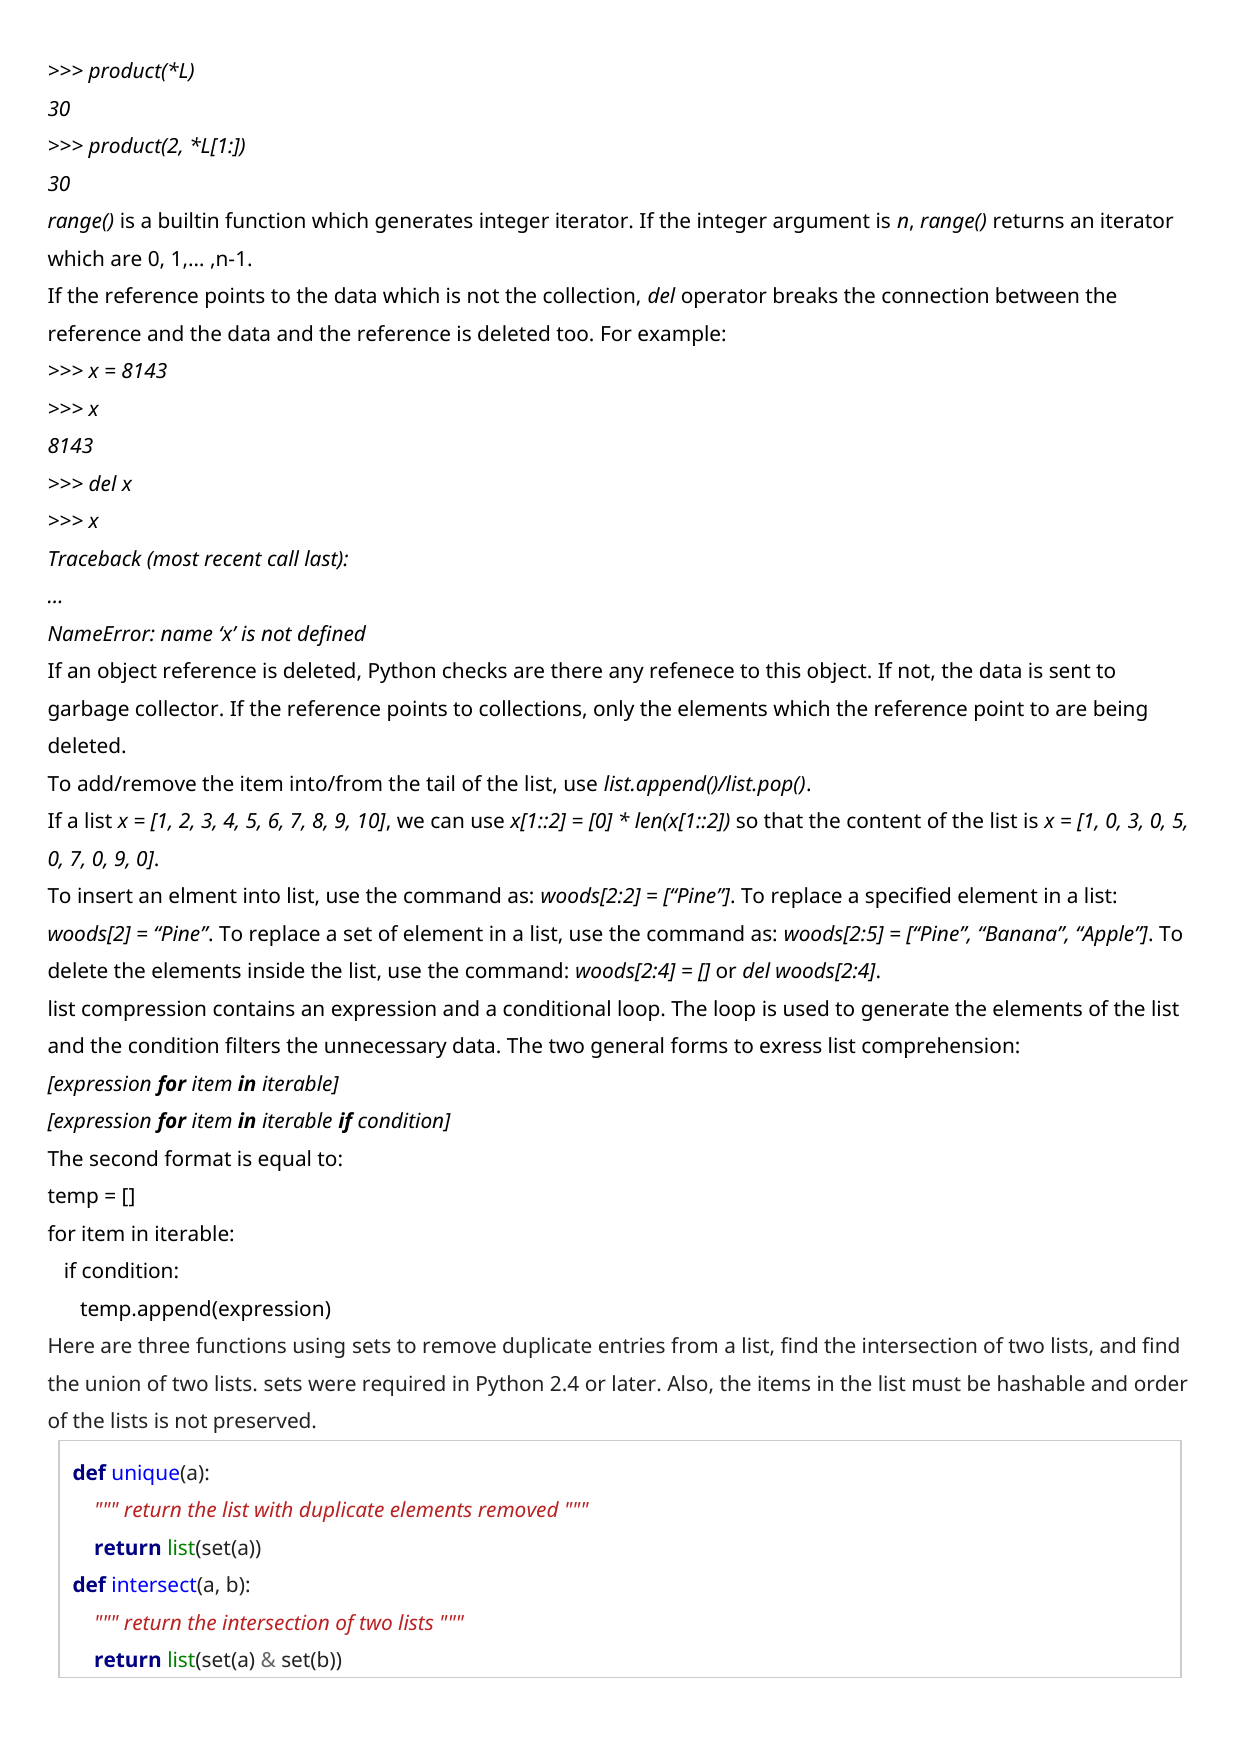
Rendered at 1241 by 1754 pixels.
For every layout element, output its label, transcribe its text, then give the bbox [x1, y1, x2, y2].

text return list(set(a) & set(b)) [60, 1627, 1180, 1677]
text [expression for item in iterable] [47, 1064, 1193, 1102]
text 30 [47, 164, 1193, 202]
text >>> del x [47, 464, 1193, 502]
text def unique(a): [60, 1441, 1180, 1477]
text The second format is equal to: [47, 1139, 1193, 1177]
text list compression contains an expression and a conditional loop. The loop is used to generate the elements of the list and the condition filters the unnecessary data. The two general forms to exress list comprehension: [47, 989, 1193, 1064]
text >>> product(2, *L[1:]) [47, 127, 1193, 164]
text """ return the list with duplicate elements removed """ [60, 1477, 1180, 1514]
text 30 [47, 89, 1193, 127]
text Traceback (most recent call last): [47, 539, 1193, 577]
text """ return the intersection of two lists """ [60, 1589, 1180, 1627]
text temp = [] [47, 1177, 1193, 1214]
text if condition: [47, 1252, 1193, 1289]
text for item in iterable: [47, 1214, 1193, 1252]
text >>> x = 8143 [47, 352, 1193, 389]
text return list(set(a)) [60, 1514, 1180, 1552]
text If the reference points to the data which is not the collection, del operator breaks the connection between the reference and the data and the reference is deleted too. For example: [47, 277, 1193, 352]
text If an object reference is deleted, Python checks are there any refenece to this object. If not, the data is sent to garbage collector. If the reference points to collections, only the elements which the reference point to are being deleted. [47, 652, 1193, 764]
text range() is a builtin function which generates integer iterator. If the integer argument is n, range() returns an iterator which are 0, 1,… ,n-1. [47, 202, 1193, 277]
text … [47, 577, 1193, 614]
text >>> x [47, 502, 1193, 539]
text >>> x [47, 389, 1193, 427]
text To add/remove the item into/from the tail of the list, use list.append()/list.pop(). [47, 764, 1193, 802]
text To insert an elment into list, use the command as: woods[2:2] = [“Pine”]. To replace a specified element in a list: woods[2] = “Pine”. To replace a set of element in a list, use the command as: woods[2:5] = [“Pine”, “Banana”, “Apple”]. To delete the elements inside the list, use the command: woods[2:4] = [] or del woods[2:4]. [47, 877, 1193, 989]
text [expression for item in iterable if condition] [47, 1102, 1193, 1139]
text temp.append(expression) [47, 1289, 1193, 1327]
text 8143 [47, 427, 1193, 464]
text def intersect(a, b): [60, 1552, 1180, 1589]
text If a list x = [1, 2, 3, 4, 5, 6, 7, 8, 9, 10], we can use x[1::2] = [0] * len(x[1::2]) so that the content of the list is x = [1, 0, 3, 0, 5, 0, 7, 0, 9, 0]. [47, 802, 1193, 877]
text NameError: name ‘x’ is not defined [47, 614, 1193, 652]
text >>> product(*L) [47, 52, 1193, 89]
